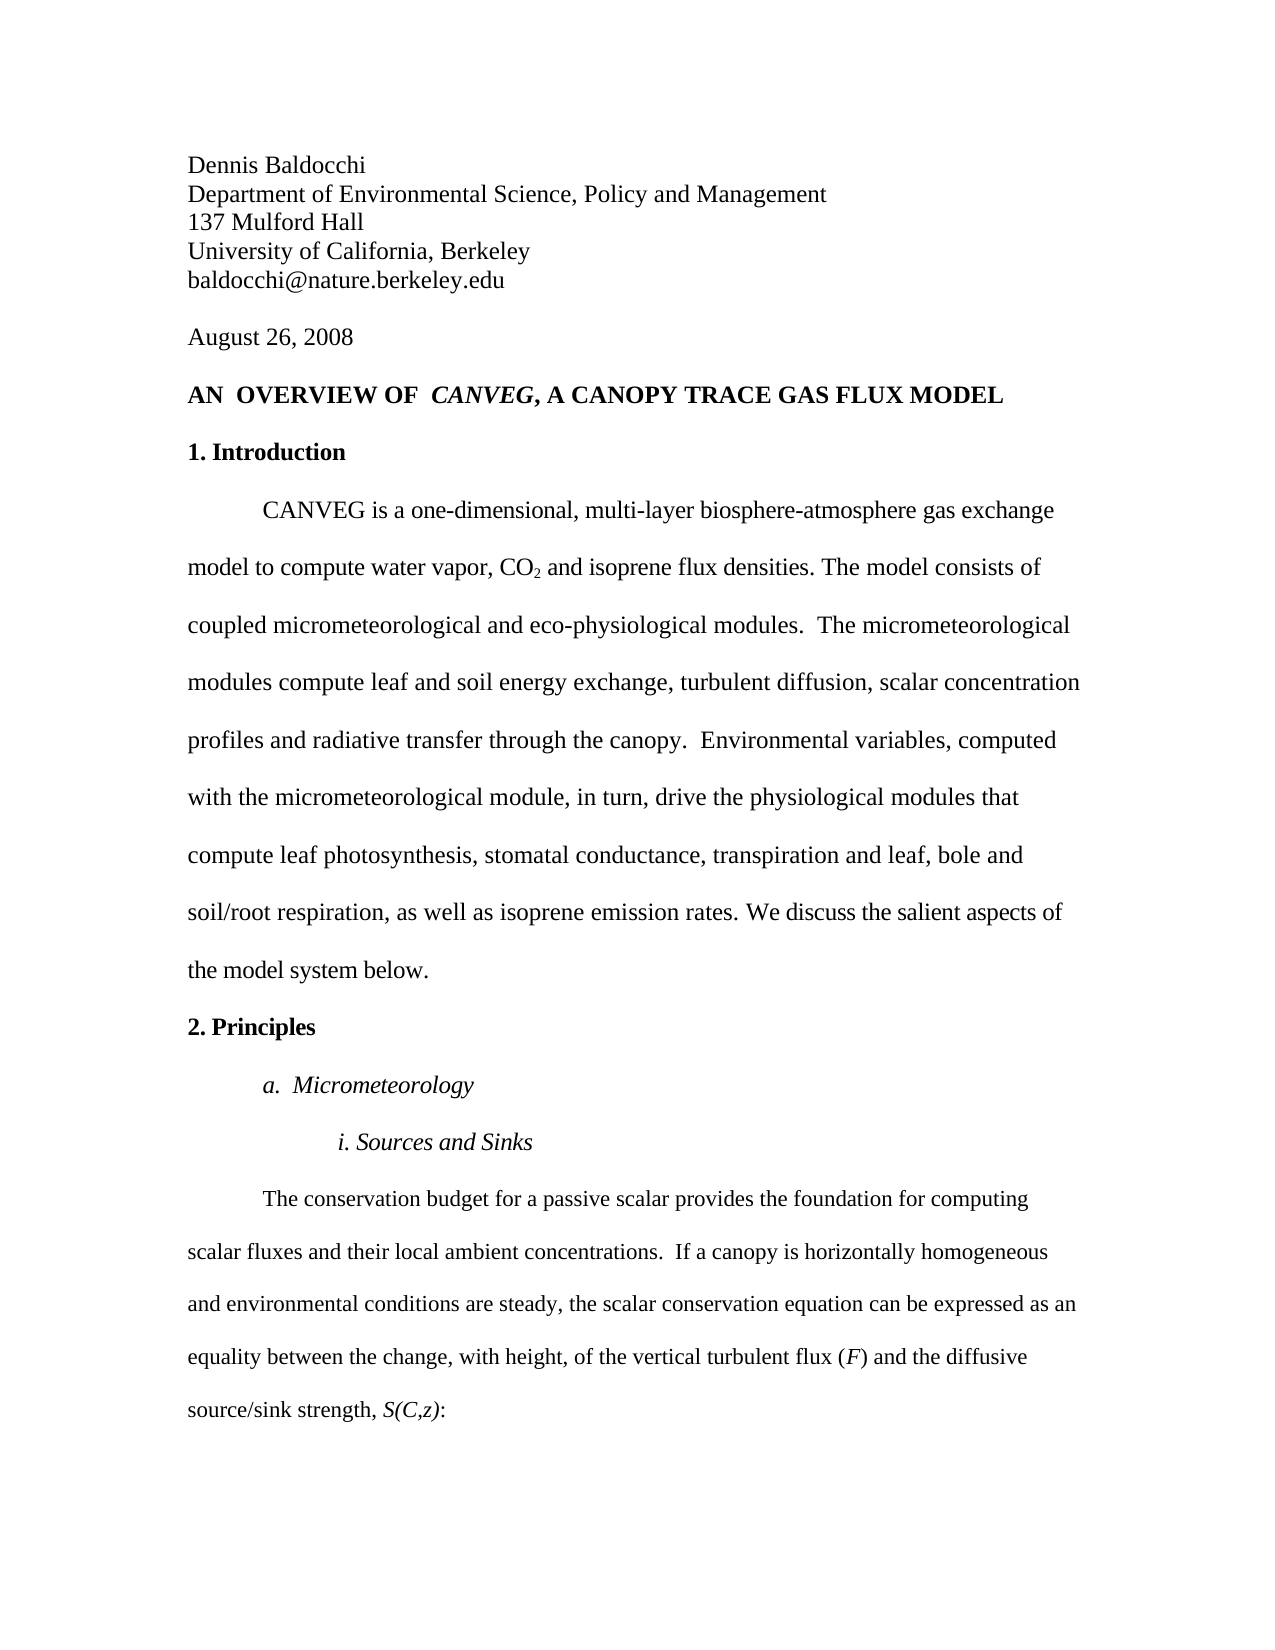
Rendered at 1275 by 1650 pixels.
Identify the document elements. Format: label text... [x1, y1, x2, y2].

text 137 Mulford Hall [187, 207, 1087, 236]
text University of California, Berkeley [187, 236, 1087, 265]
text Dennis Baldocchi [187, 150, 1087, 179]
text CANVEG is a one-dimensional, multi-layer biosphere-atmosphere gas exchange model to compute water vapor, CO2 and isoprene flux densities. The model consists of coupled micrometeorological and eco-physiological modules. The micrometeorological modules compute leaf and soil energy exchange, turbulent diffusion, scalar concentration profiles and radiative transfer through the canopy. Environmental variables, computed with the micrometeorological module, in turn, drive the physiological modules that compute leaf photosynthesis, stomatal conductance, transpiration and leaf, bole and soil/root respiration, as well as isoprene emission rates. We discuss the salient aspects of the model system below. [187, 495, 1087, 984]
text a. Micrometeorology [187, 1070, 1087, 1099]
text August 26, 2008 [187, 322, 1087, 351]
text i. Sources and Sinks [187, 1127, 1087, 1156]
text 2. Principles [187, 1012, 1087, 1041]
text Department of Environmental Science, Policy and Management [187, 179, 1087, 207]
text baldocchi@nature.berkeley.edu [187, 265, 1087, 294]
text AN OVERVIEW OF CANVEG, A CANOPY TRACE GAS FLUX MODEL [187, 380, 1087, 409]
text The conservation budget for a passive scalar provides the foundation for computing scalar fluxes and their local ambient concentrations. If a canopy is horizontally homogeneous and environmental conditions are steady, the scalar conservation equation can be expressed as an equality between the change, with height, of the vertical turbulent flux (F) and the diffusive source/sink strength, S(C,z): [187, 1185, 1087, 1422]
text 1. Introduction [187, 437, 1087, 466]
